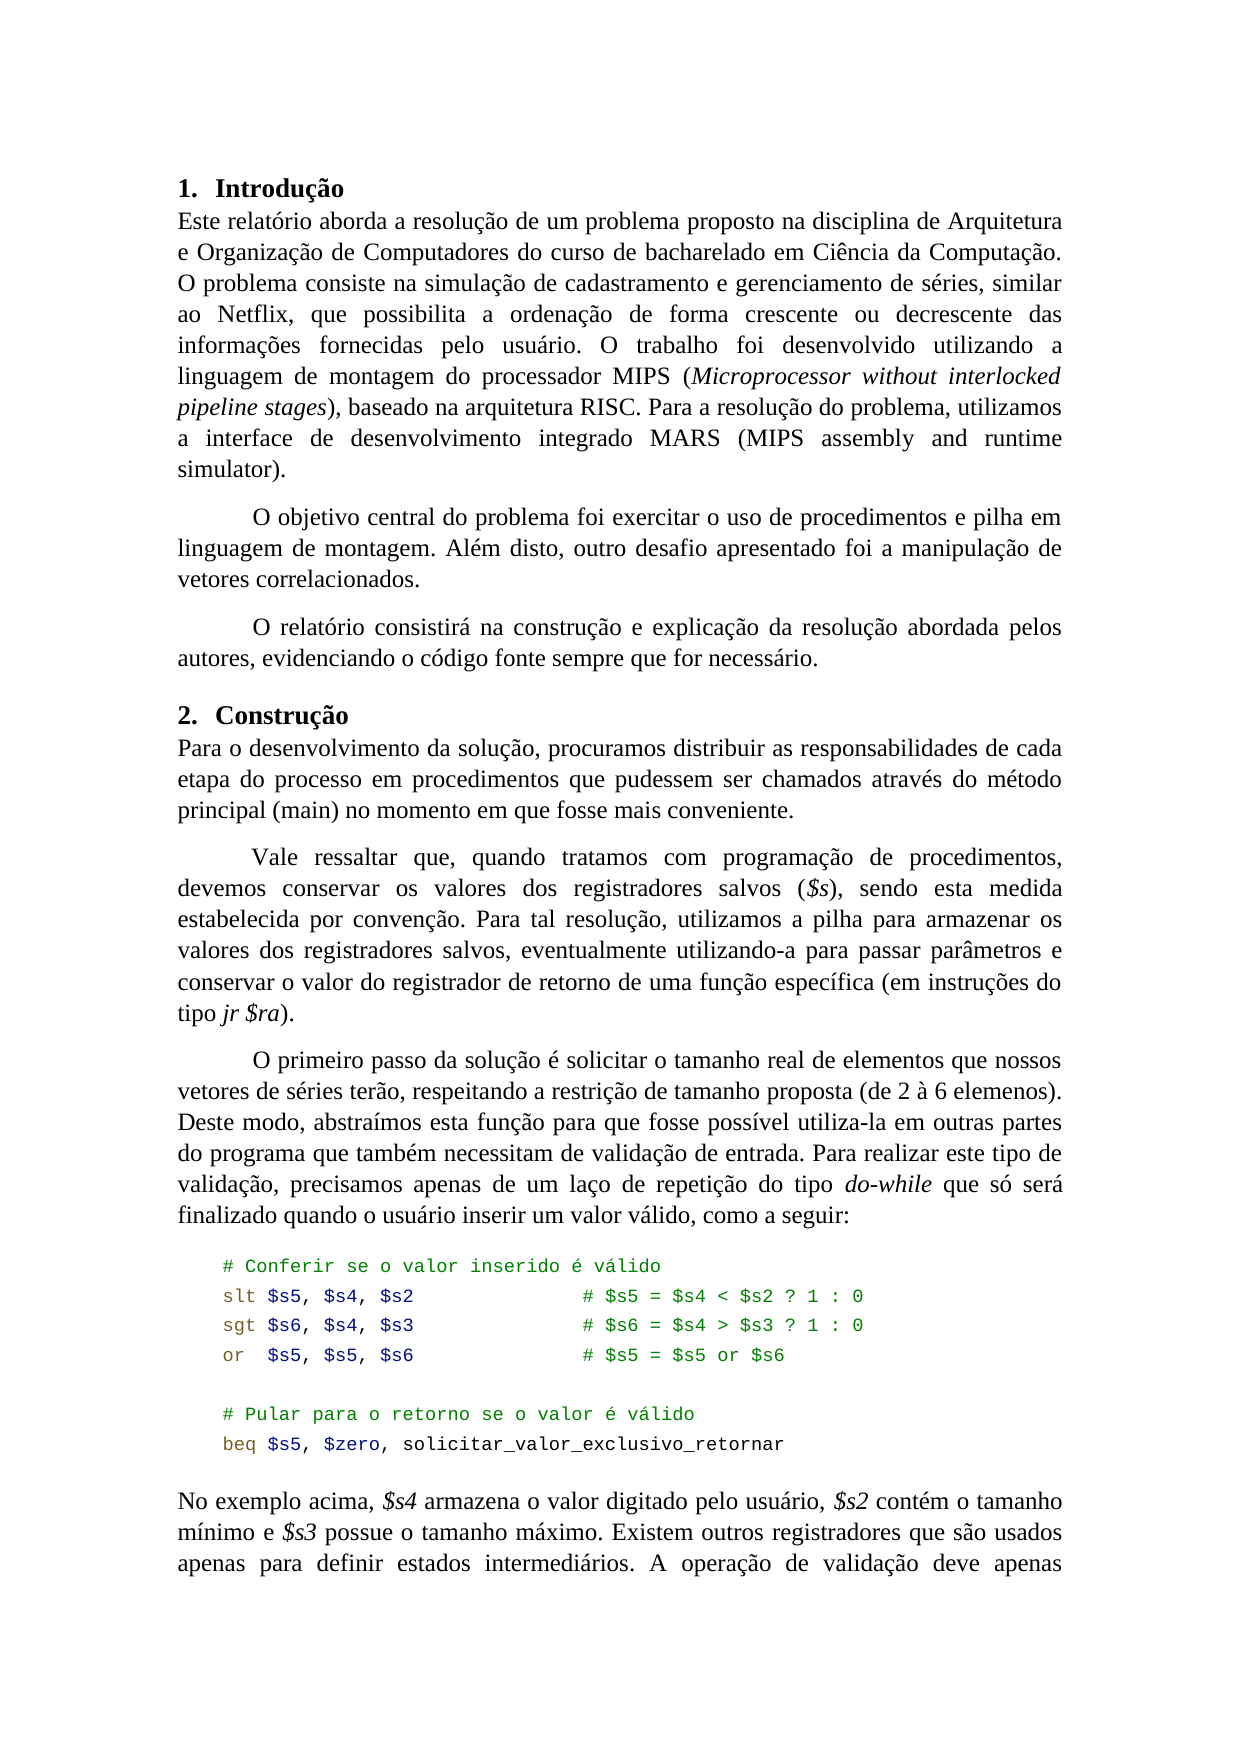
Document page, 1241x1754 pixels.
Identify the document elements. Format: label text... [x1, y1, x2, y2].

text O objetivo central do problema foi exercitar o uso de procedimentos e pilha em linguagem de montagem. Além disto, outro desafio apresentado foi a manipulação de vetores correlacionados. [177, 502, 1063, 593]
text O relatório consistirá na construção e explicação da resolução abordada pelos autores, evidenciando o código fonte sempre que for necessário. [177, 612, 1063, 672]
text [177, 1486, 1063, 1577]
text slt $s5, $s4, $s2 # $s5 = $s4 < $s2 ? 1 : 0 [177, 1278, 1063, 1308]
subtitle Construção [177, 699, 1063, 730]
text beq $s5, $zero, solicitar_valor_exclusivo_retornar [177, 1426, 1063, 1456]
text # Conferir se o valor inserido é válido [177, 1248, 1063, 1278]
text # Pular para o retorno se o valor é válido [177, 1397, 1063, 1426]
text Para o desenvolvimento da solução, procuramos distribuir as responsabilidades de cada etapa do processo em procedimentos que pudessem ser chamados através do método principal (main) no momento em que fosse mais conveniente. [177, 733, 1063, 823]
text O primeiro passo da solução é solicitar o tamanho real de elementos que nossos vetores de séries terão, respeitando a restrição de tamanho proposta (de 2 à 6 elemenos). Deste modo, abstraímos esta função para que fosse possível utiliza-la em outras partes do programa que também necessitam de validação de entrada. Para realizar este tipo de validação, precisamos apenas de um laço de repetição do tipo do-while que só será finalizado quando o usuário inserir um valor válido, como a seguir: [177, 1045, 1063, 1229]
text or $s5, $s5, $s6 # $s5 = $s5 or $s6 [177, 1337, 1063, 1367]
text Vale ressaltar que, quando tratamos com programação de procedimentos, devemos conservar os valores dos registradores salvos ($s), sendo esta medida estabelecida por convenção. Para tal resolução, utilizamos a pilha para armazenar os valores dos registradores salvos, eventualmente utilizando-a para passar parâmetros e conservar o valor do registrador de retorno de uma função específica (em instruções do tipo jr $ra). [177, 842, 1063, 1026]
text Este relatório aborda a resolução de um problema proposto na disciplina de Arquitetura e Organização de Computadores do curso de bacharelado em Ciência da Computação. O problema consiste na simulação de cadastramento e gerenciamento de séries, similar ao Netflix, que possibilita a ordenação de forma crescente ou decrescente das informações fornecidas pelo usuário. O trabalho foi desenvolvido utilizando a linguagem de montagem do processador MIPS (Microprocessor without interlocked pipeline stages), baseado na arquitetura RISC. Para a resolução do problema, utilizamos a interface de desenvolvimento integrado MARS (MIPS assembly and runtime simulator). [177, 206, 1063, 483]
text sgt $s6, $s4, $s3 # $s6 = $s4 > $s3 ? 1 : 0 [177, 1308, 1063, 1337]
subtitle Introdução [177, 173, 1063, 204]
